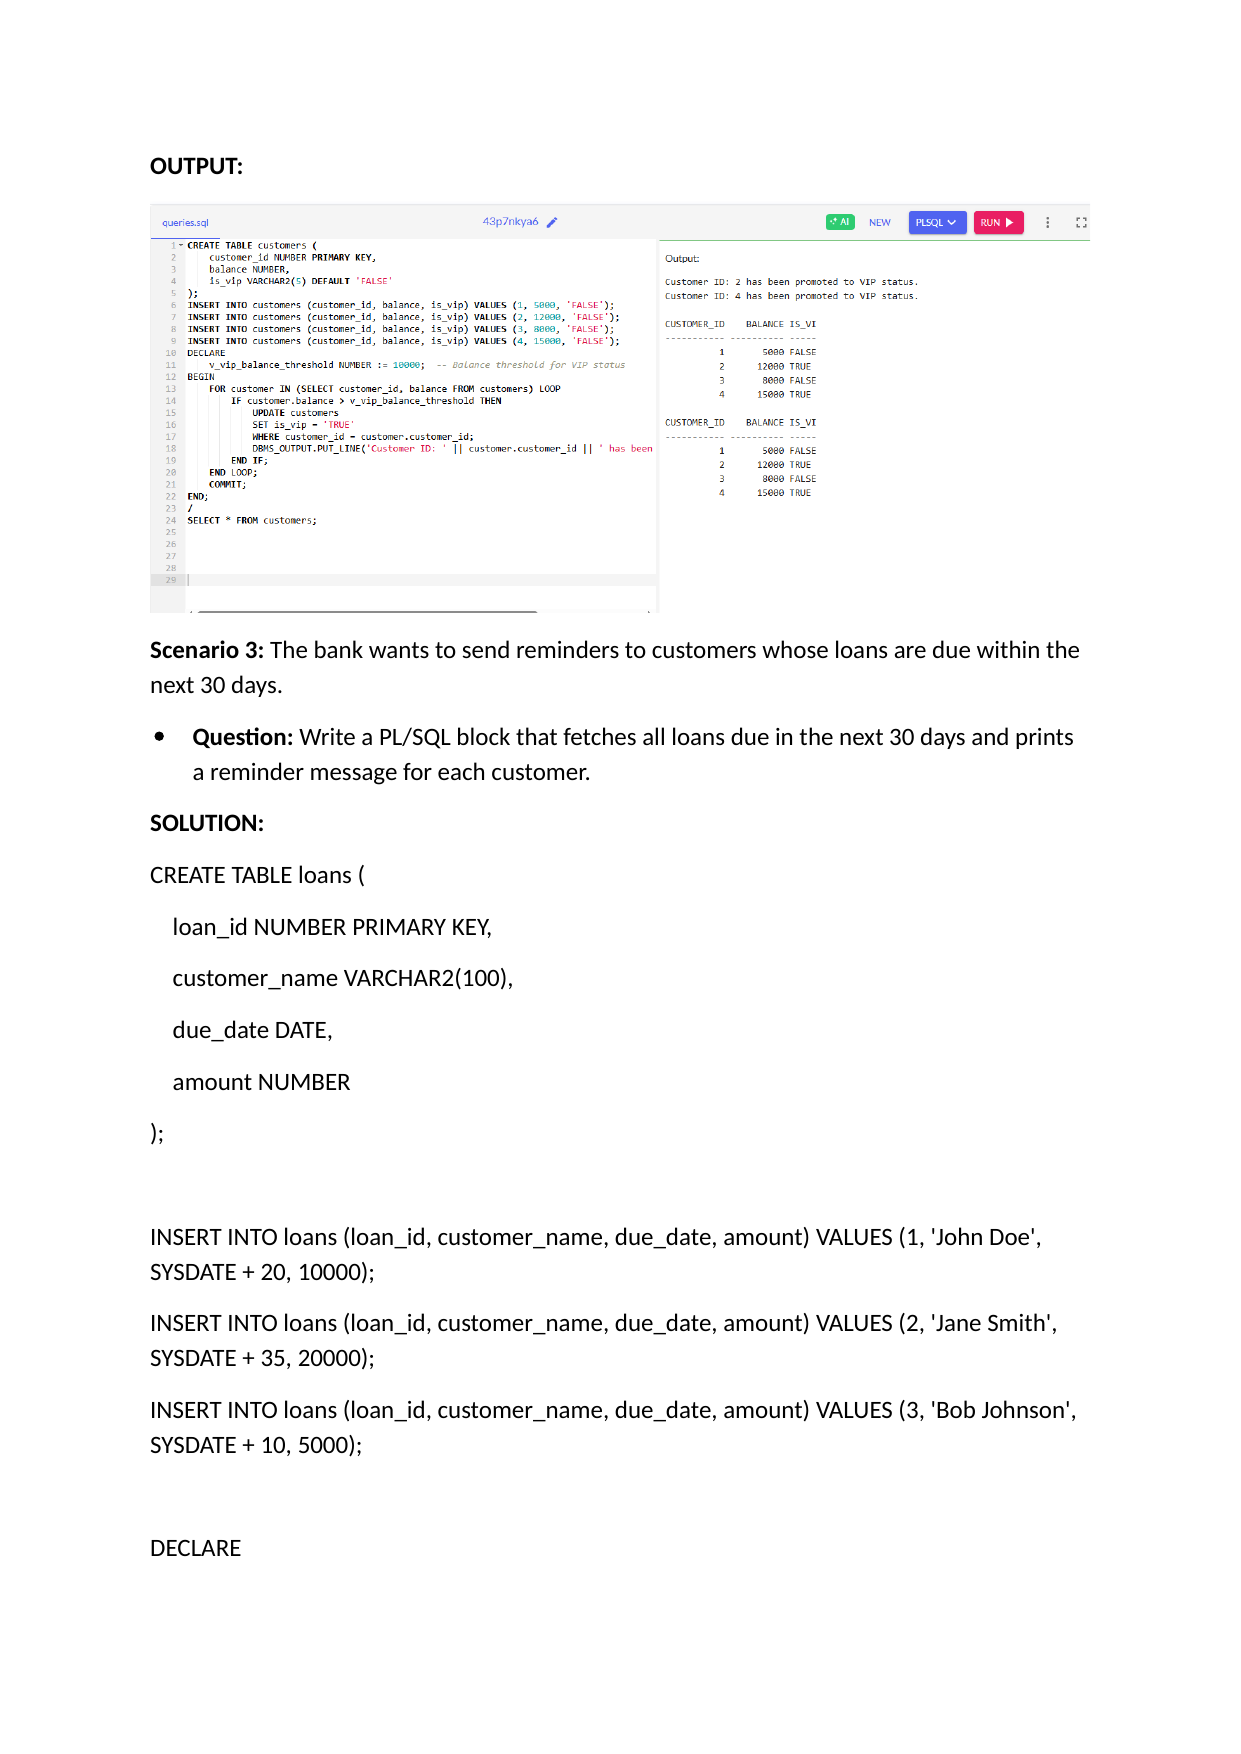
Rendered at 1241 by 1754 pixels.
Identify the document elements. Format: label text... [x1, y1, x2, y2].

picture [150, 201, 1091, 613]
text SOLUTION: [150, 807, 1090, 838]
text OUTPUT: [150, 150, 1090, 181]
text INSERT INTO loans (loan_id, customer_name, due_date, amount) VALUES (2, 'Jane Smith', SYSDATE + 35, 20000); [150, 1307, 1090, 1373]
text CREATE TABLE loans ( [150, 859, 1090, 889]
text DECLARE [150, 1532, 1090, 1563]
list Question: Write a PL/SQL block that fetches all loans due in the next 30 days and prints a reminder message for each customer. [155, 721, 1090, 786]
text due_date DATE, [150, 1014, 1090, 1044]
text customer_name VARCHAR2(100), [150, 962, 1090, 993]
text ); [150, 1117, 1090, 1148]
text loan_id NUMBER PRIMARY KEY, [150, 911, 1090, 941]
text INSERT INTO loans (loan_id, customer_name, due_date, amount) VALUES (3, 'Bob Johnson', SYSDATE + 10, 5000); [150, 1394, 1090, 1459]
text INSERT INTO loans (loan_id, customer_name, due_date, amount) VALUES (1, 'John Doe', SYSDATE + 20, 10000); [150, 1221, 1090, 1286]
text Scenario 3: The bank wants to send reminders to customers whose loans are due within the next 30 days. [150, 634, 1090, 699]
text amount NUMBER [150, 1066, 1090, 1096]
